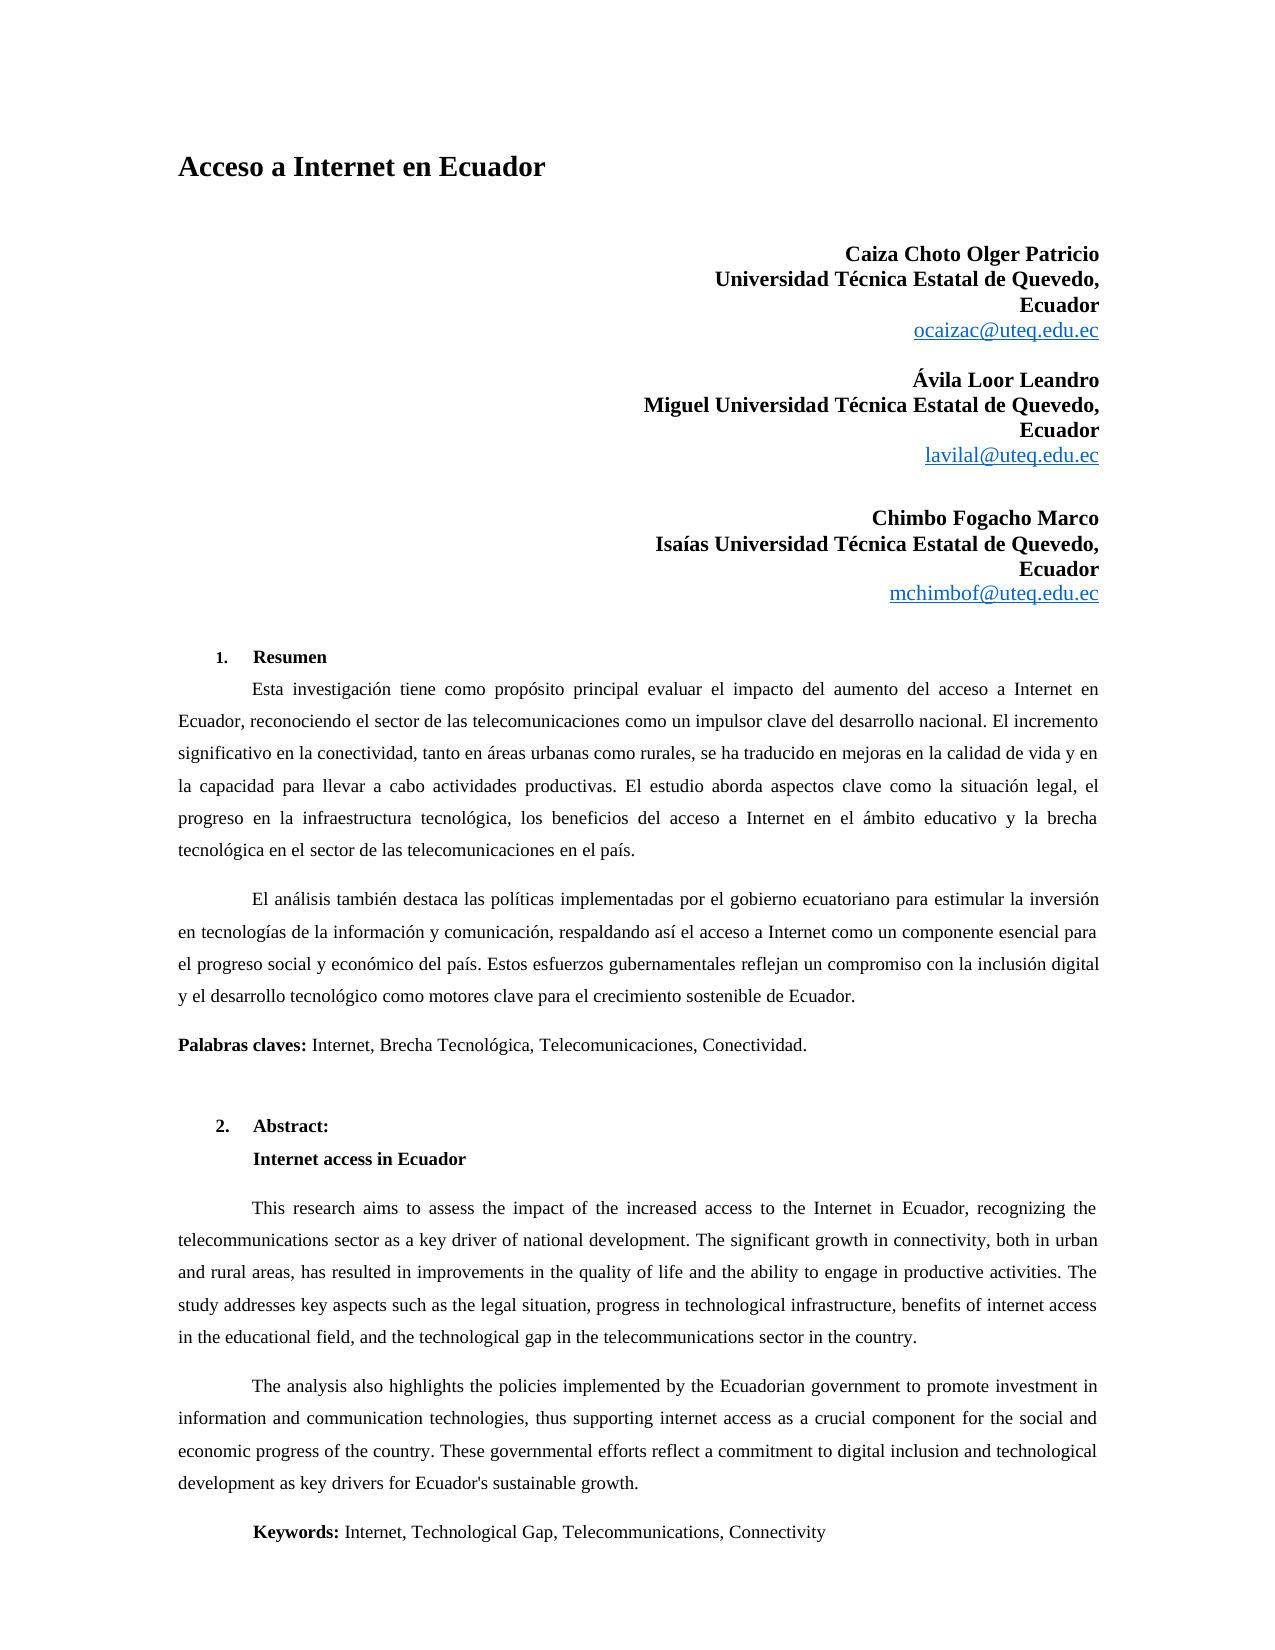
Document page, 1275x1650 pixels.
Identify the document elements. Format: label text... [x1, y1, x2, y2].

text Ávila Loor Leandro Miguel Universidad Técnica Estatal de Quevedo, Ecuador [629, 367, 1099, 443]
text mchimbof@uteq.edu.ec [158, 581, 1099, 606]
text Chimbo Fogacho Marco Isaías Universidad Técnica Estatal de Quevedo, Ecuador [629, 505, 1099, 581]
text Acceso a Internet en Ecuador [178, 149, 1110, 183]
text Keywords: Internet, Technological Gap, Telecommunications, Connectivity [253, 1521, 1110, 1542]
text Internet access in Ecuador [253, 1148, 1110, 1169]
text Esta investigación tiene como propósito principal evaluar el impacto del aumento del acceso a Internet en Ecuador, reconociendo el sector de las telecomunicaciones como un impulsor clave del desarrollo nacional. El incremento significativo en la conectividad, tanto en áreas urbanas como rurales, se ha traducido en mejoras en la calidad de vida y en la capacidad para llevar a cabo actividades productivas. El estudio aborda aspectos clave como la situación legal, el progreso en la infraestructura tecnológica, los beneficios del acceso a Internet en el ámbito educativo y la brecha tecnológica en el sector de las telecomunicaciones en el país. [178, 678, 1099, 861]
text lavilal@uteq.edu.ec [158, 443, 1099, 467]
text ocaizac@uteq.edu.ec [158, 317, 1099, 342]
text This research aims to assess the impact of the increased access to the Internet in Ecuador, recognizing the telecommunications sector as a key driver of national development. The significant growth in connectivity, both in urban and rural areas, has resulted in improvements in the quality of life and the ability to engage in productive activities. The study addresses key aspects such as the legal situation, progress in technological infrastructure, benefits of internet access in the educational field, and the technological gap in the telecommunications sector in the country. [178, 1197, 1099, 1347]
text El análisis también destaca las políticas implementadas por el gobierno ecuatoriano para estimular la inversión en tecnologías de la información y comunicación, respaldando así el acceso a Internet como un componente esencial para el progreso social y económico del país. Estos esfuerzos gubernamentales reflejan un compromiso con la inclusión digital y el desarrollo tecnológico como motores clave para el crecimiento sostenible de Ecuador. [178, 888, 1099, 1007]
text The analysis also highlights the policies implemented by the Ecuadorian government to promote investment in information and communication technologies, thus supporting internet access as a crucial component for the social and economic progress of the country. These governmental efforts reflect a commitment to digital inclusion and technological development as key drivers for Ecuador's sustainable growth. [178, 1375, 1099, 1493]
text Caiza Choto Olger Patricio Universidad Técnica Estatal de Quevedo, Ecuador [629, 241, 1099, 317]
list Abstract: [215, 1115, 1110, 1137]
list Resumen [215, 646, 1110, 667]
text Palabras claves: Internet, Brecha Tecnológica, Telecomunicaciones, Conectividad. [178, 1034, 1110, 1056]
